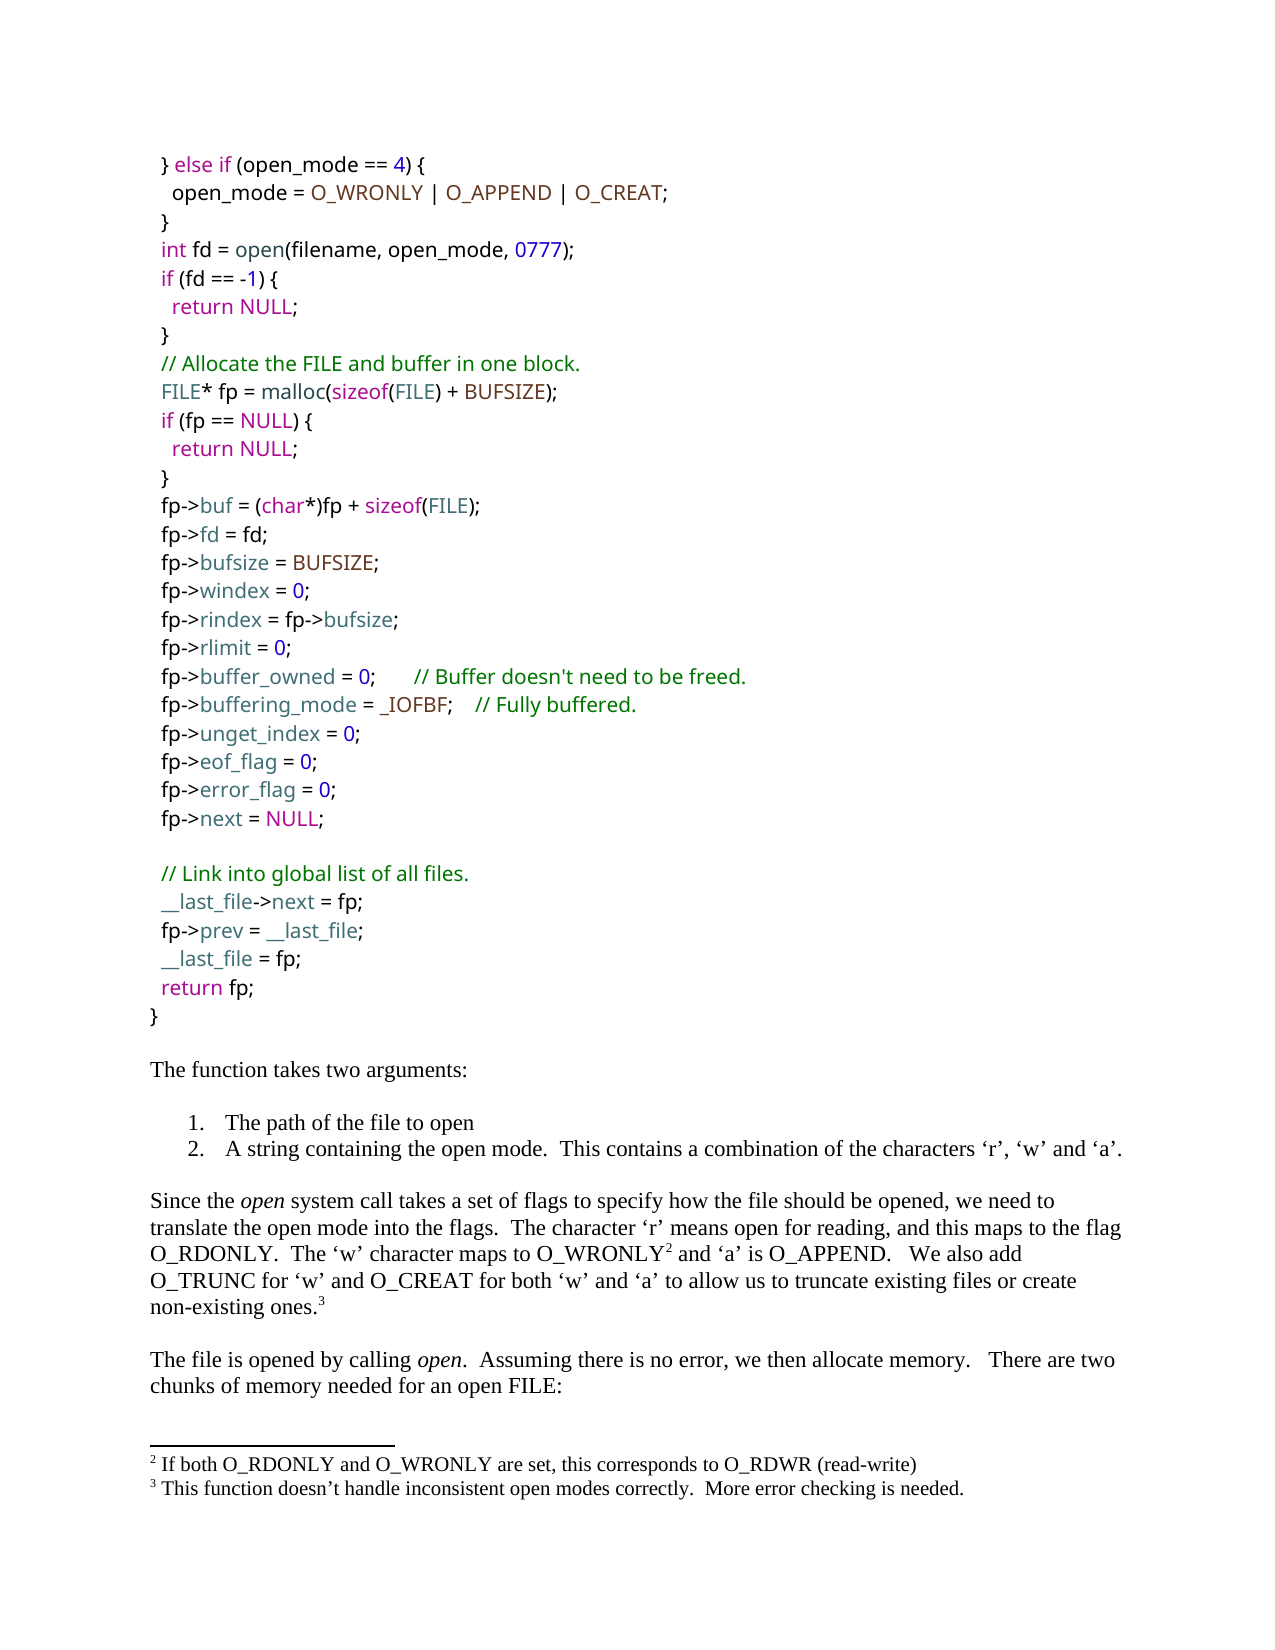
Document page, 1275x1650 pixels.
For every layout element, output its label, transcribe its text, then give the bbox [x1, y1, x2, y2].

text } [150, 1001, 1125, 1029]
text return NULL; [150, 434, 1125, 463]
text } [150, 463, 1125, 491]
text fp->next = NULL; [150, 804, 1125, 832]
text The function takes two arguments: [150, 1056, 1125, 1082]
text Since the open system call takes a set of flags to specify how the file should be opened, we need to translate the open mode into the flags. The character ‘r’ means open for reading, and this maps to the flag O_RDONLY. The ‘w’ character maps to O_WRONLY and ‘a’ is O_APPEND. We also add O_TRUNC for ‘w’ and O_CREAT for both ‘w’ and ‘a’ to allow us to truncate existing files or create non-existing ones. [150, 1188, 1125, 1319]
text } else if (open_mode == 4) { [150, 150, 1125, 178]
text fp->bufsize = BUFSIZE; [150, 548, 1125, 577]
text fp->windex = 0; [150, 577, 1125, 605]
text fp->fd = fd; [150, 520, 1125, 548]
text fp->buffering_mode = _IOFBF; // Fully buffered. [150, 690, 1125, 719]
text fp->eof_flag = 0; [150, 747, 1125, 776]
text __last_file = fp; [150, 944, 1125, 973]
text // Link into global list of all files. [150, 859, 1125, 887]
text return NULL; [150, 292, 1125, 321]
text fp->prev = __last_file; [150, 916, 1125, 944]
text // Allocate the FILE and buffer in one block. [150, 349, 1125, 377]
text FILE* fp = malloc(sizeof(FILE) + BUFSIZE); [150, 377, 1125, 406]
text fp->buffer_owned = 0; // Buffer doesn't need to be freed. [150, 662, 1125, 690]
text if (fd == -1) { [150, 264, 1125, 292]
text open_mode = O_WRONLY | O_APPEND | O_CREAT; [150, 178, 1125, 207]
text fp->rlimit = 0; [150, 633, 1125, 662]
text } [150, 207, 1125, 235]
text int fd = open(filename, open_mode, 0777); [150, 235, 1125, 264]
text The file is opened by calling open. Assuming there is no error, we then allocate memory. There are two chunks of memory needed for an open FILE: [150, 1346, 1125, 1398]
list A string containing the open mode. This contains a combination of the characters ‘r’, ‘w’ and ‘a’. [187, 1135, 1125, 1161]
text fp->rindex = fp->bufsize; [150, 605, 1125, 633]
list The path of the file to open [187, 1108, 1125, 1135]
text return fp; [150, 973, 1125, 1001]
text if (fp == NULL) { [150, 406, 1125, 434]
text fp->error_flag = 0; [150, 776, 1125, 804]
text } [150, 321, 1125, 349]
text __last_file->next = fp; [150, 887, 1125, 916]
text fp->buf = (char*)fp + sizeof(FILE); [150, 491, 1125, 520]
text fp->unget_index = 0; [150, 719, 1125, 747]
